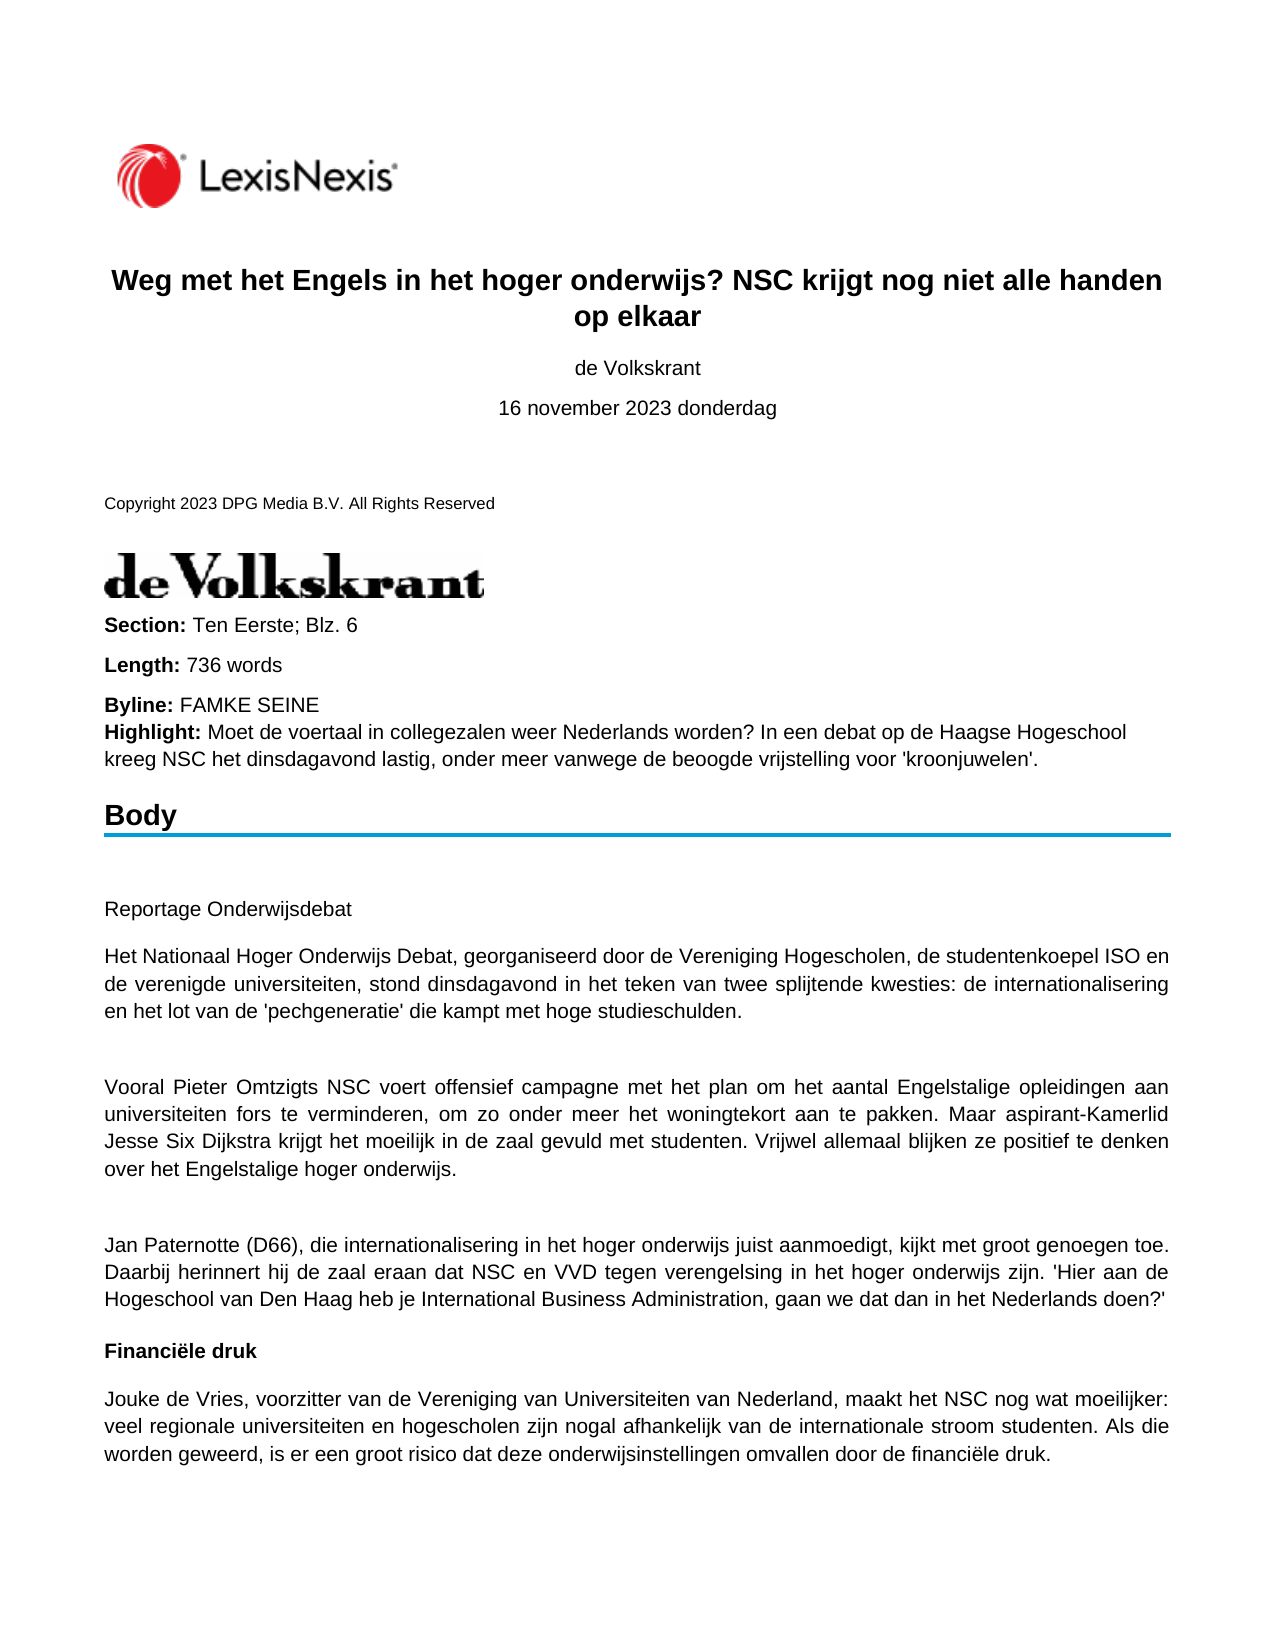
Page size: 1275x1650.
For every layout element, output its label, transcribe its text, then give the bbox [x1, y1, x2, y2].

subtitle Weg met het Engels in het hoger onderwijs? NSC krijgt nog niet alle handen op elkaar [104, 261, 1171, 332]
text Length: 736 words [104, 650, 1171, 677]
text Jan Paternotte (D66), die internationalisering in het hoger onderwijs juist aanmoedigt, kijkt met groot genoegen toe. Daarbij herinnert hij de zaal eraan dat NSC en VVD tegen verengelsing in het hoger onderwijs zijn. 'Hier aan de Hogeschool van Den Haag heb je International Business Administration, gaan we dat dan in het Nederlands doen?' [104, 1230, 1171, 1311]
text Het Nationaal Hoger Onderwijs Debat, georganiseerd door de Vereniging Hogescholen, de studentenkoepel ISO en de verenigde universiteiten, stond dinsdagavond in het teken van twee splijtende kwesties: de internationalisering en het lot van de 'pechgeneratie' die kampt met hoge studieschulden. [104, 941, 1171, 1022]
text de Volkskrant [104, 353, 1171, 380]
text Byline: FAMKE SEINE [104, 689, 1171, 716]
text Financiële druk [104, 1336, 1171, 1363]
text Section: Ten Eerste; Blz. 6 [104, 610, 1171, 637]
text Copyright 2023 DPG Media B.V. All Rights Reserved [104, 461, 1171, 513]
text Highlight: Moet de voertaal in collegezalen weer Nederlands worden? In een debat op de Haagse Hogeschool kreeg NSC het dinsdagavond lastig, onder meer vanwege de beoogde vrijstelling voor 'kroonjuwelen'. [104, 716, 1171, 771]
text Reportage Onderwijsdebat [104, 893, 1171, 920]
picture [104, 144, 412, 208]
text Vooral Pieter Omtzigts NSC voert offensief campagne met het plan om het aantal Engelstalige opleidingen aan universiteiten fors te verminderen, om zo onder meer het woningtekort aan te pakken. Maar aspirant-Kamerlid Jesse Six Dijkstra krijgt het moeilijk in de zaal gevuld met studenten. Vrijwel allemaal blijken ze positief te denken over het Engelstalige hoger onderwijs. [104, 1072, 1171, 1180]
text Jouke de Vries, voorzitter van de Vereniging van Universiteiten van Nederland, maakt het NSC nog wat moeilijker: veel regionale universiteiten en hogescholen zijn nogal afhankelijk van de internationale stroom studenten. Als die worden geweerd, is er een groot risico dat deze onderwijsinstellingen omvallen door de financiële druk. [104, 1384, 1171, 1465]
text Body [104, 796, 1171, 831]
text 16 november 2023 donderdag [104, 393, 1171, 420]
